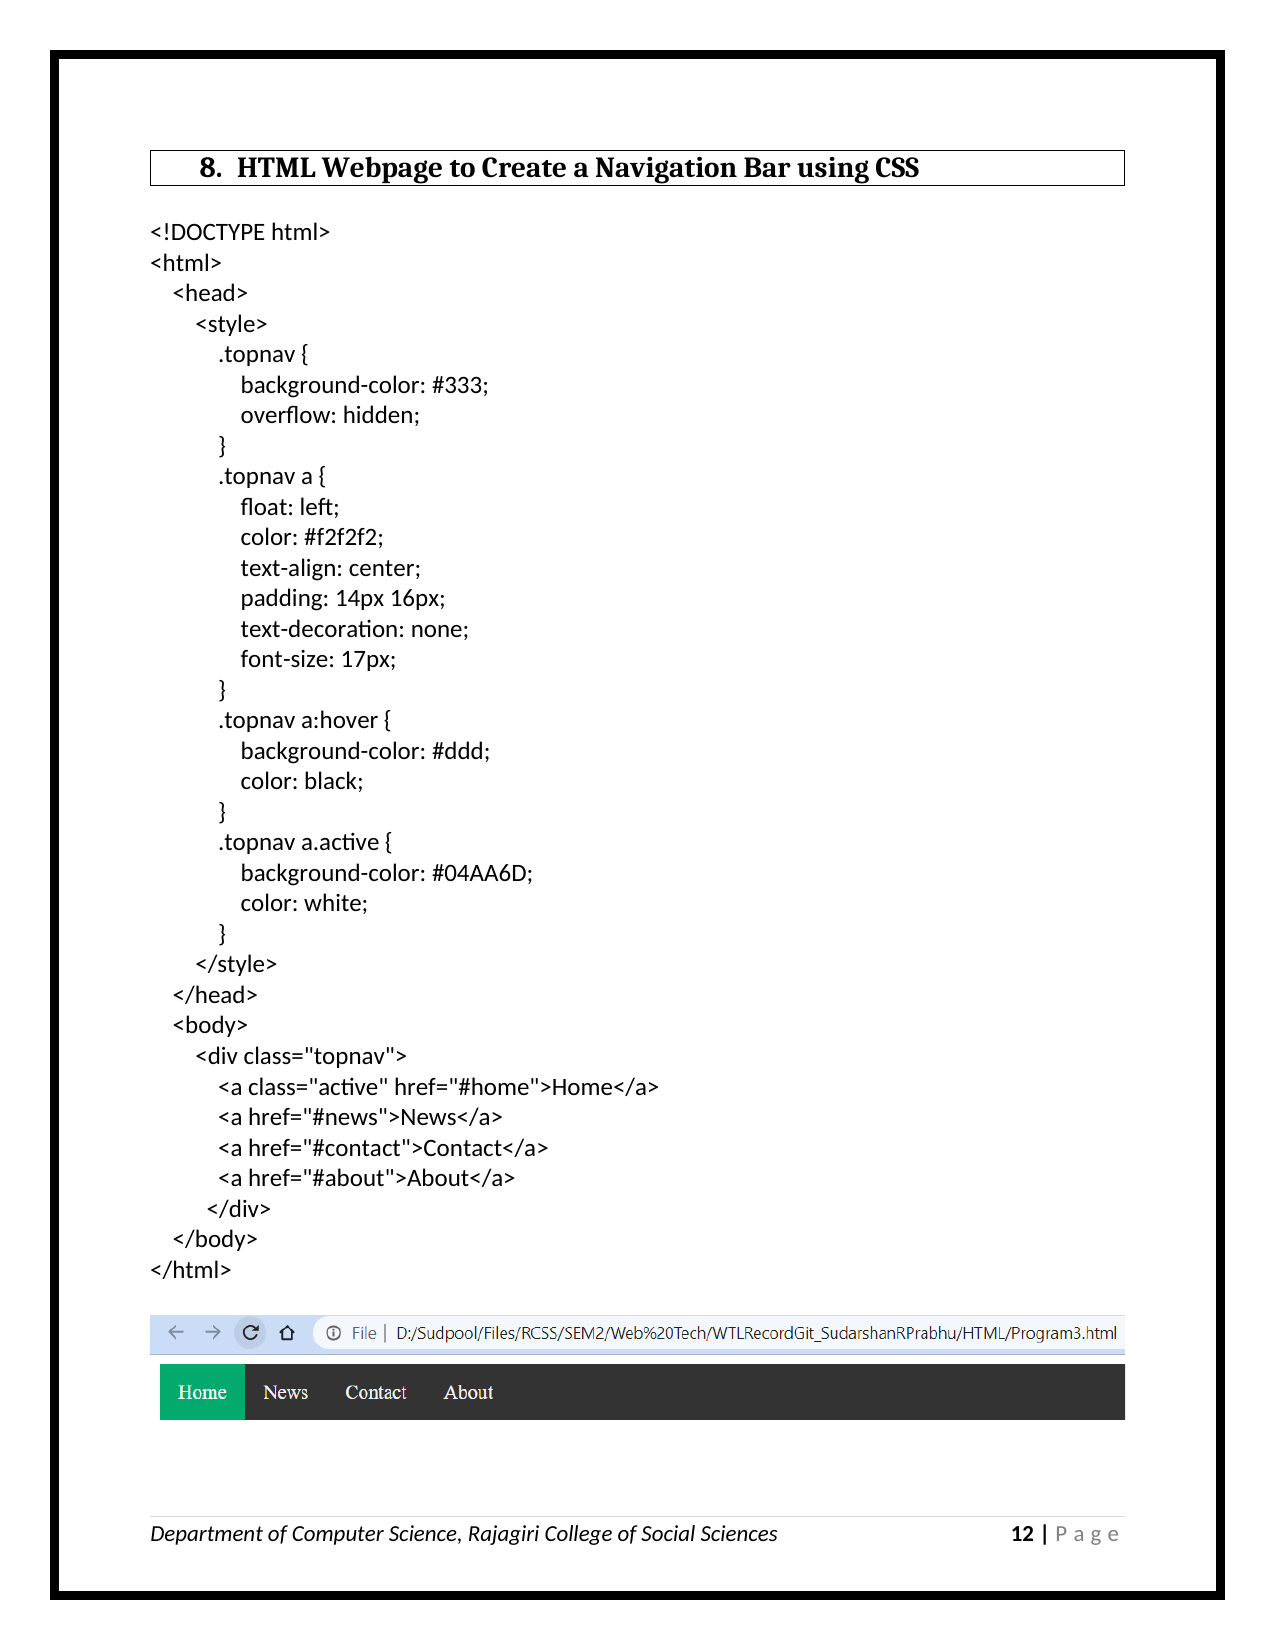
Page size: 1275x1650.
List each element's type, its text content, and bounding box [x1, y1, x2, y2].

text </head> [150, 979, 1125, 1010]
text .topnav a:hover { [150, 704, 1125, 735]
text <body> [150, 1010, 1125, 1040]
text <!DOCTYPE html> [150, 216, 1125, 247]
text } [150, 674, 1125, 704]
text <a href="#contact">Contact</a> [150, 1132, 1125, 1162]
picture [150, 1315, 1125, 1442]
text background-color: #ddd; [150, 735, 1125, 766]
text text-decoration: none; [150, 613, 1125, 643]
text <head> [150, 277, 1125, 308]
text text-align: center; [150, 552, 1125, 582]
text float: left; [150, 491, 1125, 521]
text .topnav a { [150, 460, 1125, 491]
text </html> [150, 1254, 1125, 1284]
text <div class="topnav"> [150, 1040, 1125, 1071]
text background-color: #333; [150, 369, 1125, 399]
text background-color: #04AA6D; [150, 857, 1125, 888]
text } [150, 918, 1125, 949]
text <a href="#about">About</a> [150, 1162, 1125, 1193]
text color: white; [150, 888, 1125, 918]
text font-size: 17px; [150, 643, 1125, 674]
text .topnav { [150, 338, 1125, 369]
text </style> [150, 949, 1125, 979]
table_header HTML Webpage to Create a Navigation Bar using CSS [151, 151, 1124, 184]
text .topnav a.active { [150, 827, 1125, 857]
text </div> [150, 1193, 1125, 1223]
text } [150, 430, 1125, 460]
text color: #f2f2f2; [150, 521, 1125, 552]
text overflow: hidden; [150, 399, 1125, 430]
text } [150, 796, 1125, 827]
text color: black; [150, 766, 1125, 796]
text </body> [150, 1223, 1125, 1254]
text <a href="#news">News</a> [150, 1101, 1125, 1132]
text <style> [150, 308, 1125, 338]
text <a class="active" href="#home">Home</a> [150, 1071, 1125, 1101]
text <html> [150, 247, 1125, 277]
text padding: 14px 16px; [150, 582, 1125, 613]
